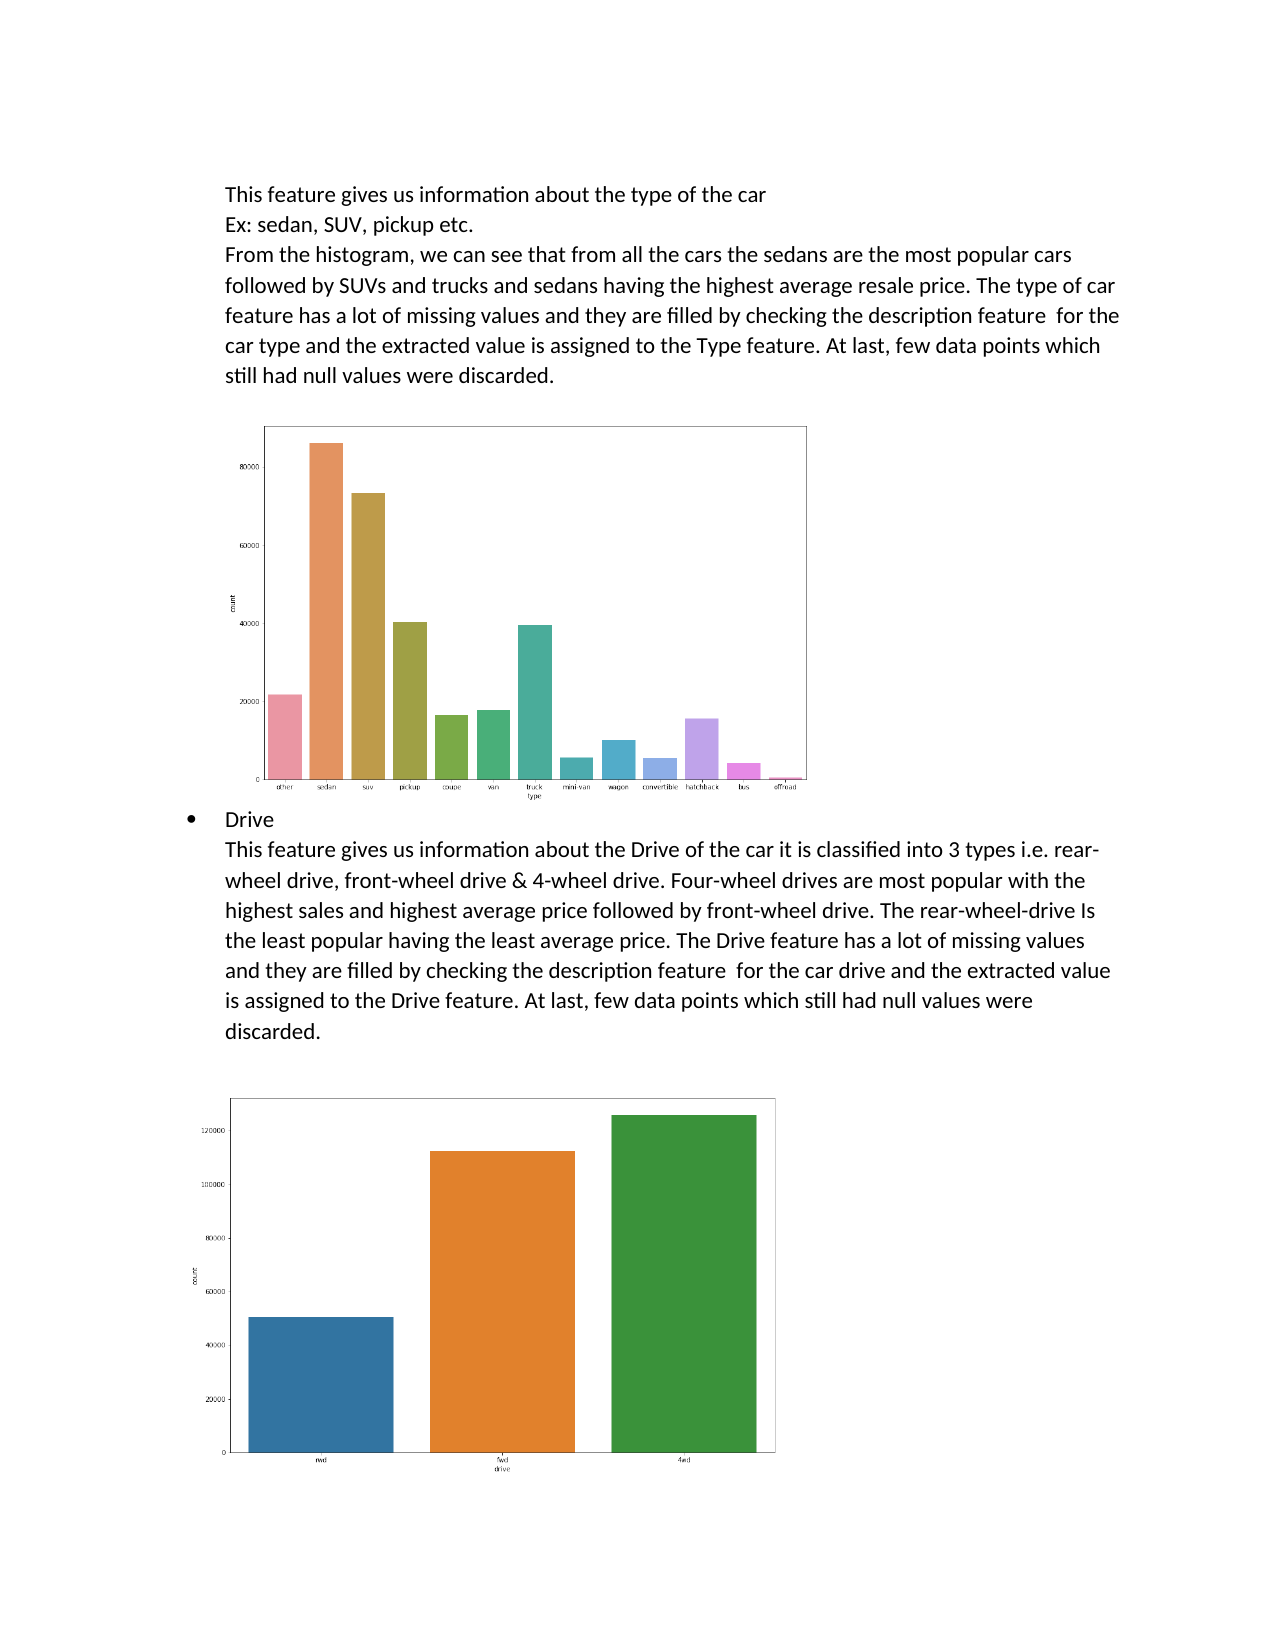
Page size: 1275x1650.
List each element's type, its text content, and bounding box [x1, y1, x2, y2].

picture [187, 1093, 779, 1477]
picture [225, 421, 810, 804]
list Drive [187, 805, 1125, 833]
list This feature gives us information about the Drive of the car it is classified into 3 types i.e. rear-wheel drive, front-wheel drive & 4-wheel drive. Four-wheel drives are most popular with the highest sales and highest average price followed by front-wheel drive. The rear-wheel-drive Is the least popular having the least average price. The Drive feature has a lot of missing values and they are filled by checking the description feature for the car drive and the extracted value is assigned to the Drive feature. At last, few data points which still had null values were discarded. [225, 836, 1125, 1045]
list This feature gives us information about the type of the car [225, 180, 1125, 208]
list From the histogram, we can see that from all the cars the sedans are the most popular cars followed by SUVs and trucks and sedans having the highest average resale price. The type of car feature has a lot of missing values and they are filled by checking the description feature for the car type and the extracted value is assigned to the Type feature. At last, few data points which still had null values were discarded. [225, 241, 1125, 389]
list Ex: sedan, SUV, pickup etc. [225, 210, 1125, 238]
